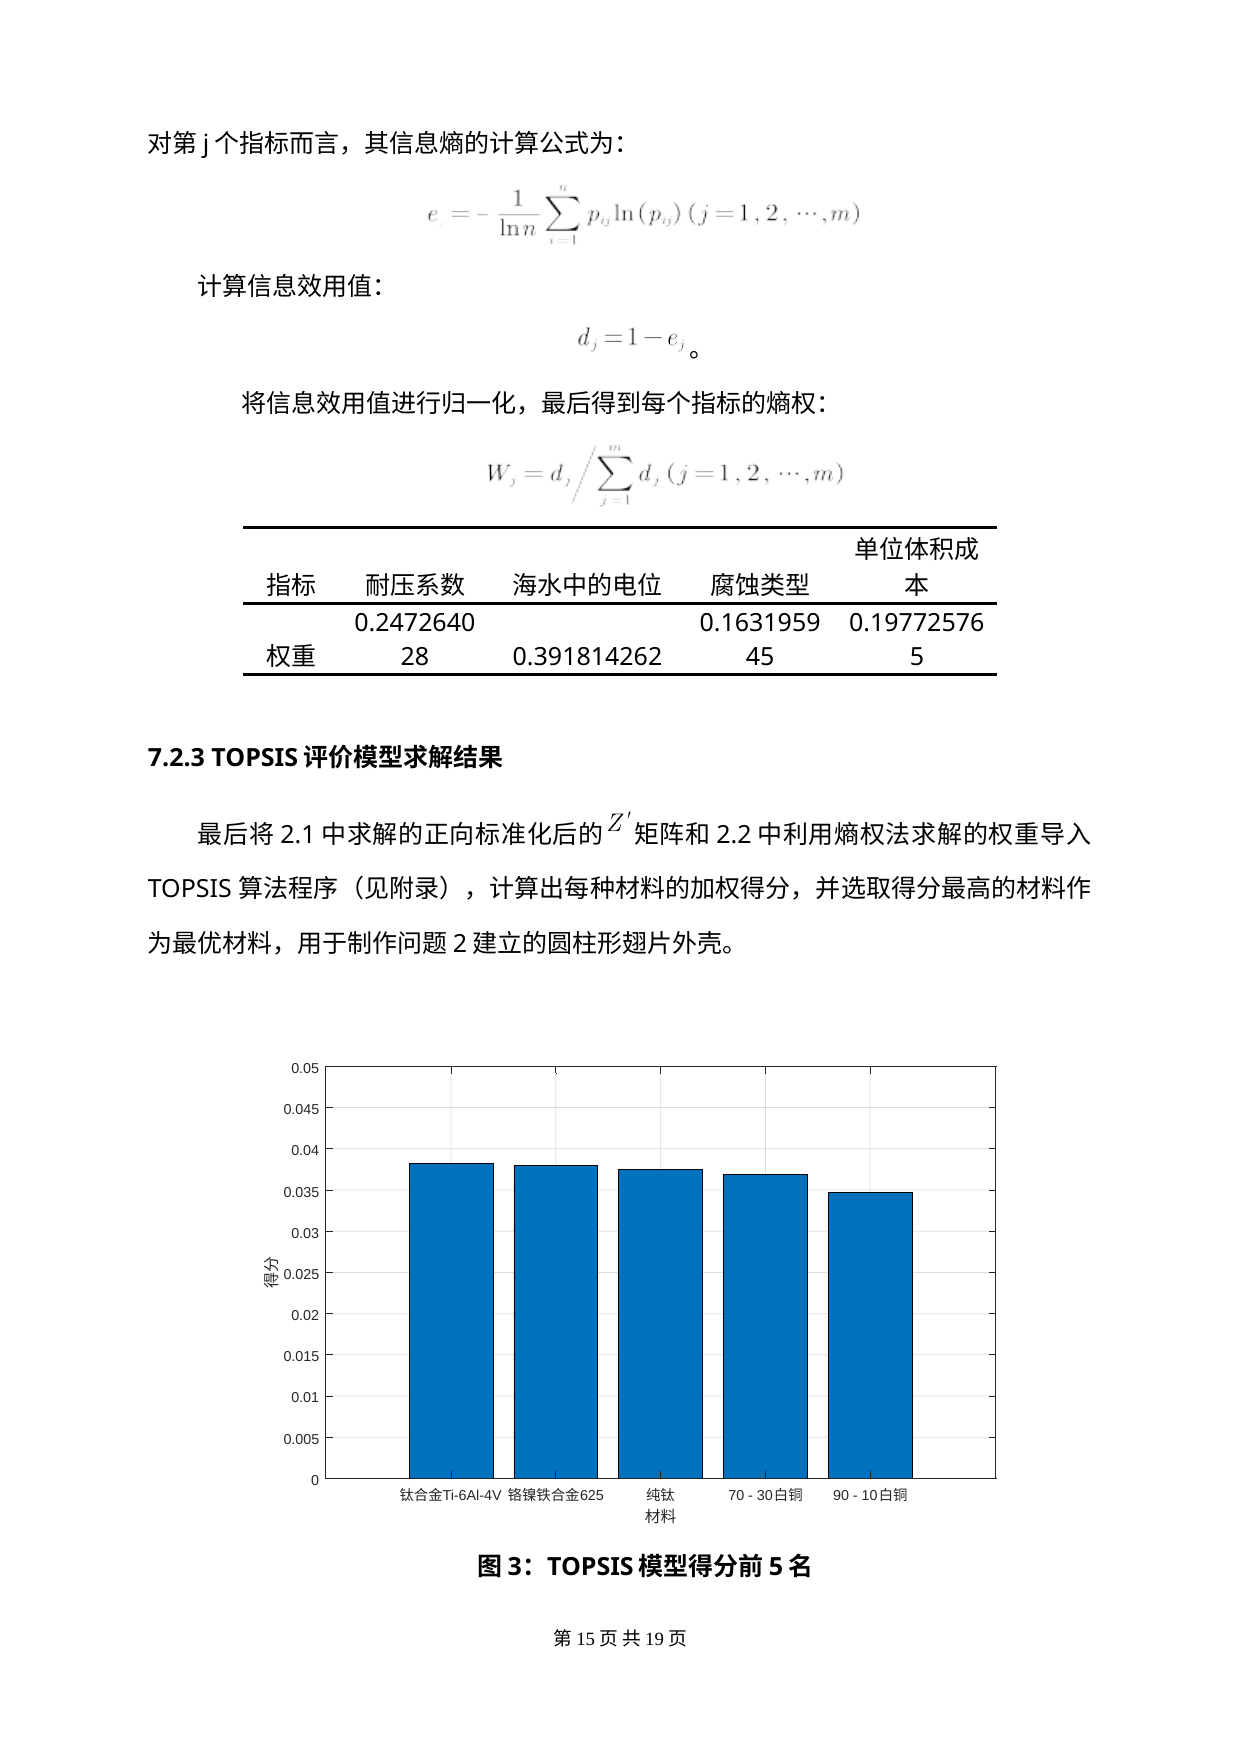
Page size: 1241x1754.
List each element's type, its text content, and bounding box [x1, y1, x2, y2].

text 将信息效用值进行归一化，最后得到每个指标的熵权： [191, 383, 1092, 419]
table_header 单位体积成本 [836, 529, 997, 602]
table_header 指标 [243, 529, 338, 602]
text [148, 123, 1092, 159]
table_cell 0.391814262 [491, 605, 684, 673]
table_cell 权重 [243, 605, 338, 673]
text 计算信息效用值： [148, 266, 1092, 302]
subtitle 7.2.3 TOPSIS评价模型求解结果 [148, 737, 1092, 773]
text 图3：TOPSIS模型得分前5名 [148, 1547, 1092, 1583]
table_header 耐压系数 [338, 529, 491, 602]
table_header 腐蚀类型 [684, 529, 836, 602]
table_header 海水中的电位 [491, 529, 684, 602]
table_cell 0.247264028 [338, 605, 491, 673]
text 最后将2.1中求解的正向标准化后的矩阵和2.2中利用熵权法求解的权重导入TOPSIS 算法程序（见附录），计算出每种材料的加权得分，并选取得分最高的材料作为最优材料，用于制作问题2建立的圆柱形翅片外壳。 [148, 806, 1092, 959]
table_cell 0.163195945 [684, 605, 836, 673]
text 。 [148, 320, 1092, 365]
table_cell 0.197725765 [836, 605, 997, 673]
